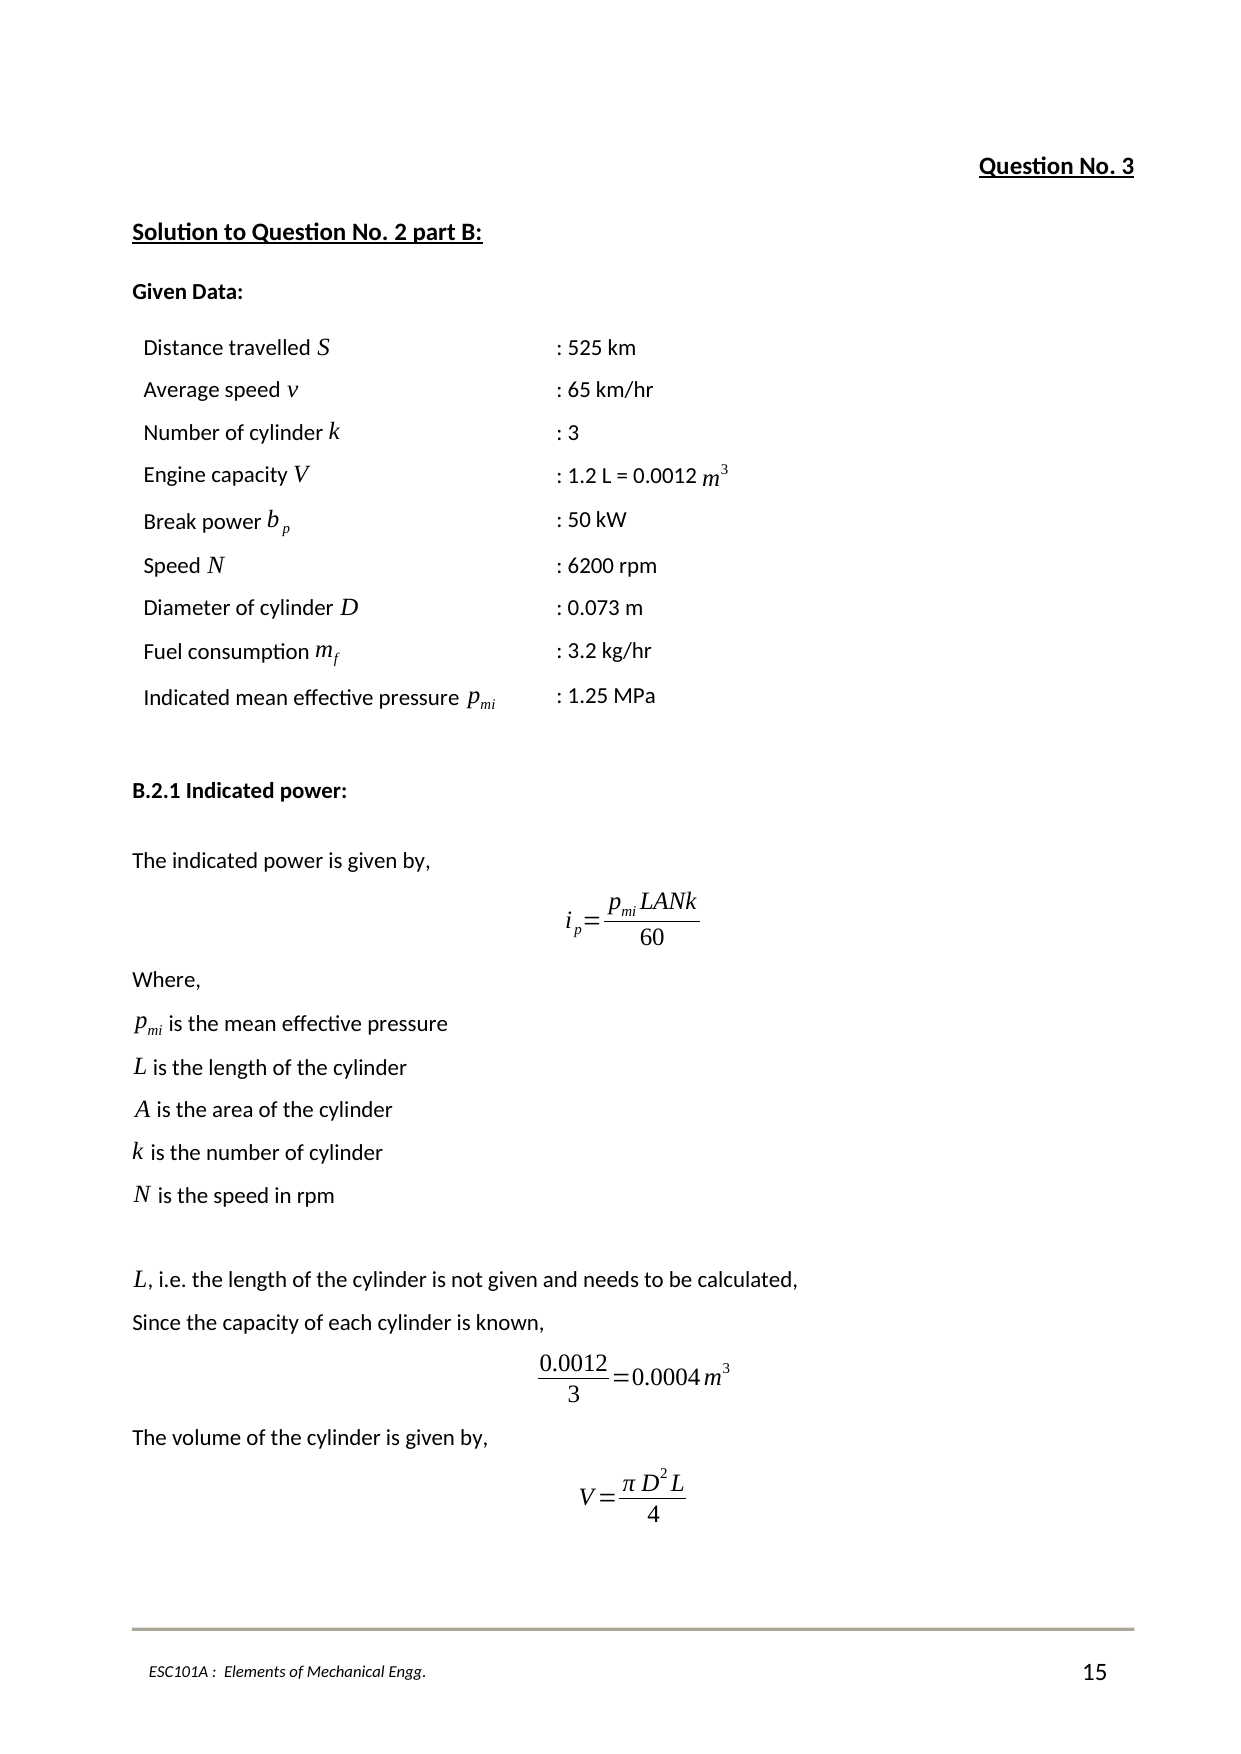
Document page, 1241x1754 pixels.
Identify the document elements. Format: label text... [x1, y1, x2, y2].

table_cell Break power [132, 506, 545, 551]
table_header : 525 km [545, 333, 766, 376]
text Where, [132, 965, 1134, 993]
table_cell : 1.25 MPa [545, 681, 766, 727]
table_cell : 3.2 kg/hr [545, 636, 766, 681]
subtitle B.2.1 Indicated power: [132, 776, 1134, 804]
table_cell : 0.073 m [545, 594, 766, 636]
text Since the capacity of each cylinder is known, [132, 1308, 1134, 1336]
table_cell : 1.2 L = 0.0012 [545, 460, 766, 506]
table_cell Fuel consumption [132, 636, 545, 681]
text is the speed in rpm [132, 1180, 1134, 1209]
text The volume of the cylinder is given by, [132, 1423, 1134, 1451]
text is the area of the cylinder [132, 1095, 1134, 1124]
text Given Data: [132, 277, 1134, 305]
text is the length of the cylinder [132, 1052, 1134, 1081]
table_cell Number of cylinder [132, 418, 545, 460]
text The indicated power is given by, [132, 846, 1134, 874]
subtitle Question No. 3 [132, 150, 1134, 181]
text is the number of cylinder [132, 1138, 1134, 1166]
text is the mean effective pressure [132, 1007, 1134, 1038]
table_cell : 3 [545, 418, 766, 460]
table_cell Indicated mean effective pressure [132, 681, 545, 727]
text Solution to Question No. 2 part B: [132, 216, 1134, 247]
table_cell Engine capacity [132, 460, 545, 506]
table_header Distance travelled [132, 333, 545, 376]
table_cell Average speed [132, 376, 545, 418]
table_cell : 6200 rpm [545, 551, 766, 593]
text , i.e. the length of the cylinder is not given and needs to be calculated, [132, 1265, 1134, 1294]
table_cell Speed [132, 551, 545, 593]
table_cell Diameter of cylinder [132, 594, 545, 636]
table_cell : 65 km/hr [545, 376, 766, 418]
table_cell : 50 kW [545, 506, 766, 551]
